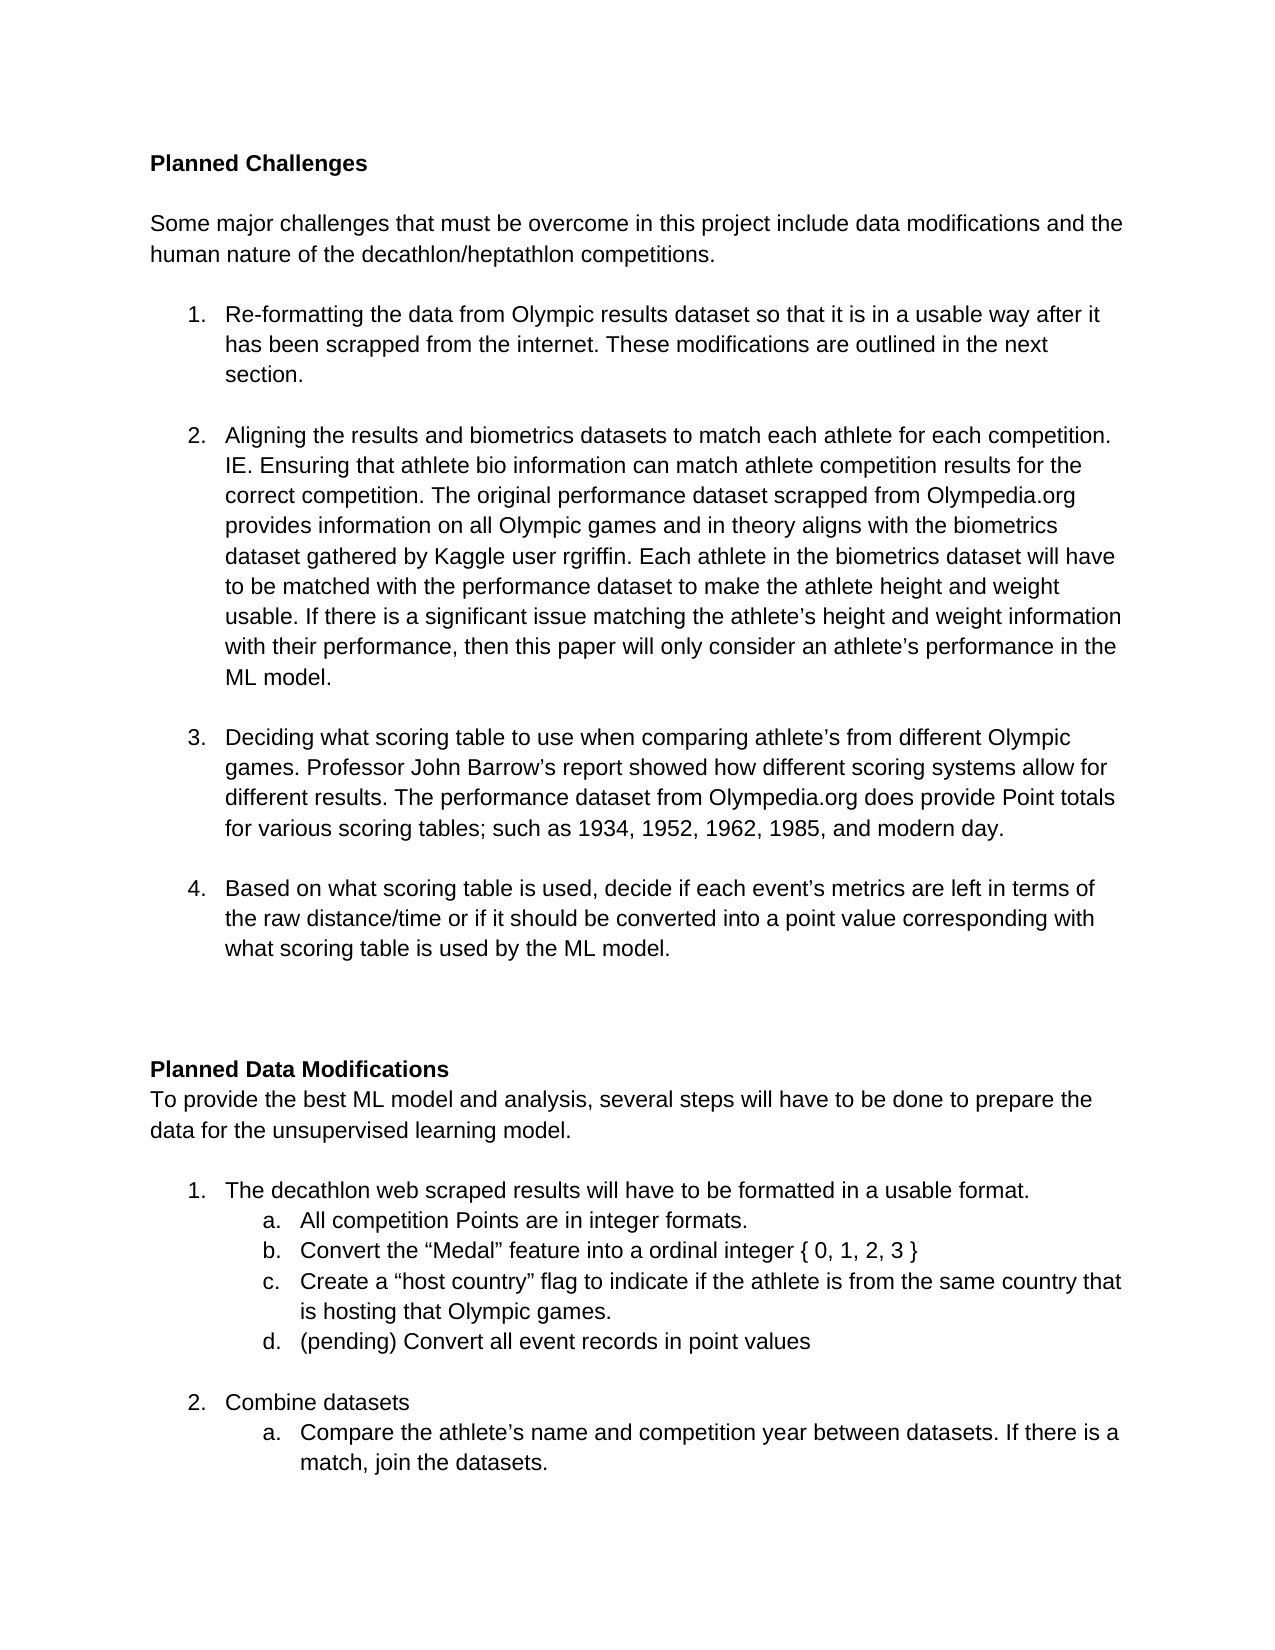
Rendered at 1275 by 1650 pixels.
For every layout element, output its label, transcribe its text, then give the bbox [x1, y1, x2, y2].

list The decathlon web scraped results will have to be formatted in a usable format. [187, 1177, 1125, 1203]
list Re-formatting the data from Olympic results dataset so that it is in a usable way after it has been scrapped from the internet. These modifications are outlined in the next section. [187, 301, 1125, 388]
list (pending) Convert all event records in point values [262, 1328, 1125, 1385]
list Aligning the results and biometrics datasets to match each athlete for each competition. IE. Ensuring that athlete bio information can match athlete competition results for the correct competition. The original performance dataset scrapped from Olympedia.org provides information on all Olympic games and in theory aligns with the biometrics dataset gathered by Kaggle user rgriffin. Each athlete in the biometrics dataset will have to be matched with the performance dataset to make the athlete height and weight usable. If there is a significant issue matching the athlete’s height and weight information with their performance, then this paper will only consider an athlete’s performance in the ML model. [187, 422, 1125, 720]
text To provide the best ML model and analysis, several steps will have to be done to prepare the data for the unsupervised learning model. [150, 1086, 1125, 1143]
list Deciding what scoring table to use when comparing athlete’s from different Olympic games. Professor John Barrow’s report showed how different scoring systems allow for different results. The performance dataset from Olympedia.org does provide Point totals for various scoring tables; such as 1934, 1952, 1962, 1985, and modern day. [187, 724, 1125, 871]
list Convert the “Medal” feature into a ordinal integer { 0, 1, 2, 3 } [262, 1237, 1125, 1264]
list Create a “host country” flag to indicate if the athlete is from the same country that is hosting that Olympic games. [262, 1268, 1125, 1324]
list Combine datasets [187, 1388, 1125, 1415]
list Based on what scoring table is used, decide if each event’s metrics are left in terms of the raw distance/time or if it should be converted into a point value corresponding with what scoring table is used by the ML model. [187, 875, 1125, 962]
list Compare the athlete’s name and competition year between datasets. If there is a match, join the datasets. [262, 1419, 1125, 1475]
list All competition Points are in integer formats. [262, 1207, 1125, 1234]
text Some major challenges that must be overcome in this project include data modifications and the human nature of the decathlon/heptathlon competitions. [150, 210, 1125, 267]
text Planned Challenges [150, 150, 1125, 176]
text Planned Data Modifications [150, 1056, 1125, 1083]
